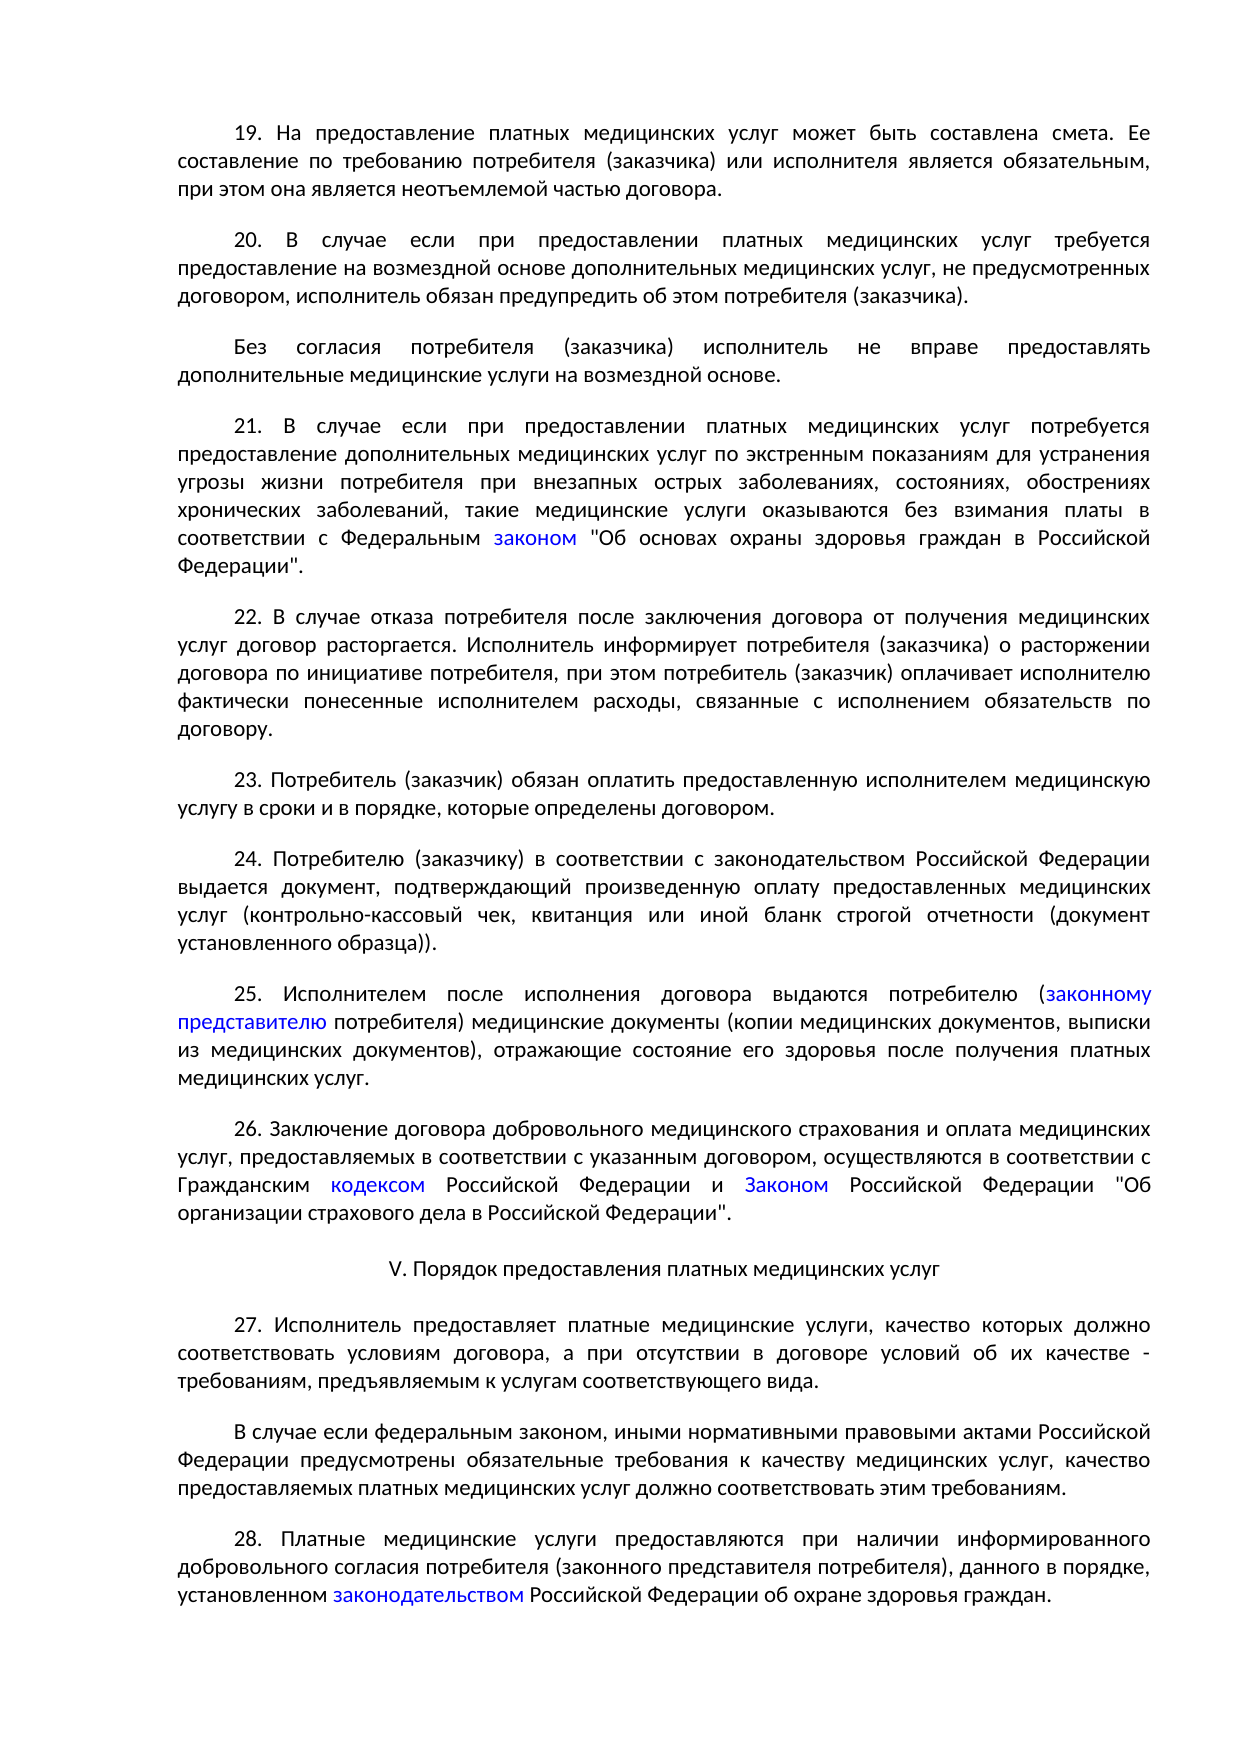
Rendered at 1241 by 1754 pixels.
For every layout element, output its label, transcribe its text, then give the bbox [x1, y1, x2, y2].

text 27. Исполнитель предоставляет платные медицинские услуги, качество которых должно соответствовать условиям договора, а при отсутствии в договоре условий об их качестве - требованиям, предъявляемым к услугам соответствующего вида. [177, 1310, 1152, 1394]
text 28. Платные медицинские услуги предоставляются при наличии информированного добровольного согласия потребителя (законного представителя потребителя), данного в порядке, установленном законодательством Российской Федерации об охране здоровья граждан. [177, 1524, 1152, 1608]
text 22. В случае отказа потребителя после заключения договора от получения медицинских услуг договор расторгается. Исполнитель информирует потребителя (заказчика) о расторжении договора по инициативе потребителя, при этом потребитель (заказчик) оплачивает исполнителю фактически понесенные исполнителем расходы, связанные с исполнением обязательств по договору. [177, 602, 1152, 742]
text 21. В случае если при предоставлении платных медицинских услуг потребуется предоставление дополнительных медицинских услуг по экстренным показаниям для устранения угрозы жизни потребителя при внезапных острых заболеваниях, состояниях, обострениях хронических заболеваний, такие медицинские услуги оказываются без взимания платы в соответствии с Федеральным законом "Об основах охраны здоровья граждан в Российской Федерации". [177, 411, 1152, 579]
text V. Порядок предоставления платных медицинских услуг [177, 1254, 1152, 1282]
text 25. Исполнителем после исполнения договора выдаются потребителю (законному представителю потребителя) медицинские документы (копии медицинских документов, выписки из медицинских документов), отражающие состояние его здоровья после получения платных медицинских услуг. [177, 979, 1152, 1091]
text Без согласия потребителя (заказчика) исполнитель не вправе предоставлять дополнительные медицинские услуги на возмездной основе. [177, 332, 1152, 388]
text 20. В случае если при предоставлении платных медицинских услуг требуется предоставление на возмездной основе дополнительных медицинских услуг, не предусмотренных договором, исполнитель обязан предупредить об этом потребителя (заказчика). [177, 225, 1152, 309]
text 19. На предоставление платных медицинских услуг может быть составлена смета. Ее составление по требованию потребителя (заказчика) или исполнителя является обязательным, при этом она является неотъемлемой частью договора. [177, 118, 1152, 202]
text 26. Заключение договора добровольного медицинского страхования и оплата медицинских услуг, предоставляемых в соответствии с указанным договором, осуществляются в соответствии с Гражданским кодексом Российской Федерации и Законом Российской Федерации "Об организации страхового дела в Российской Федерации". [177, 1114, 1152, 1226]
text 24. Потребителю (заказчику) в соответствии с законодательством Российской Федерации выдается документ, подтверждающий произведенную оплату предоставленных медицинских услуг (контрольно-кассовый чек, квитанция или иной бланк строгой отчетности (документ установленного образца)). [177, 844, 1152, 956]
text В случае если федеральным законом, иными нормативными правовыми актами Российской Федерации предусмотрены обязательные требования к качеству медицинских услуг, качество предоставляемых платных медицинских услуг должно соответствовать этим требованиям. [177, 1417, 1152, 1501]
text 23. Потребитель (заказчик) обязан оплатить предоставленную исполнителем медицинскую услугу в сроки и в порядке, которые определены договором. [177, 765, 1152, 821]
